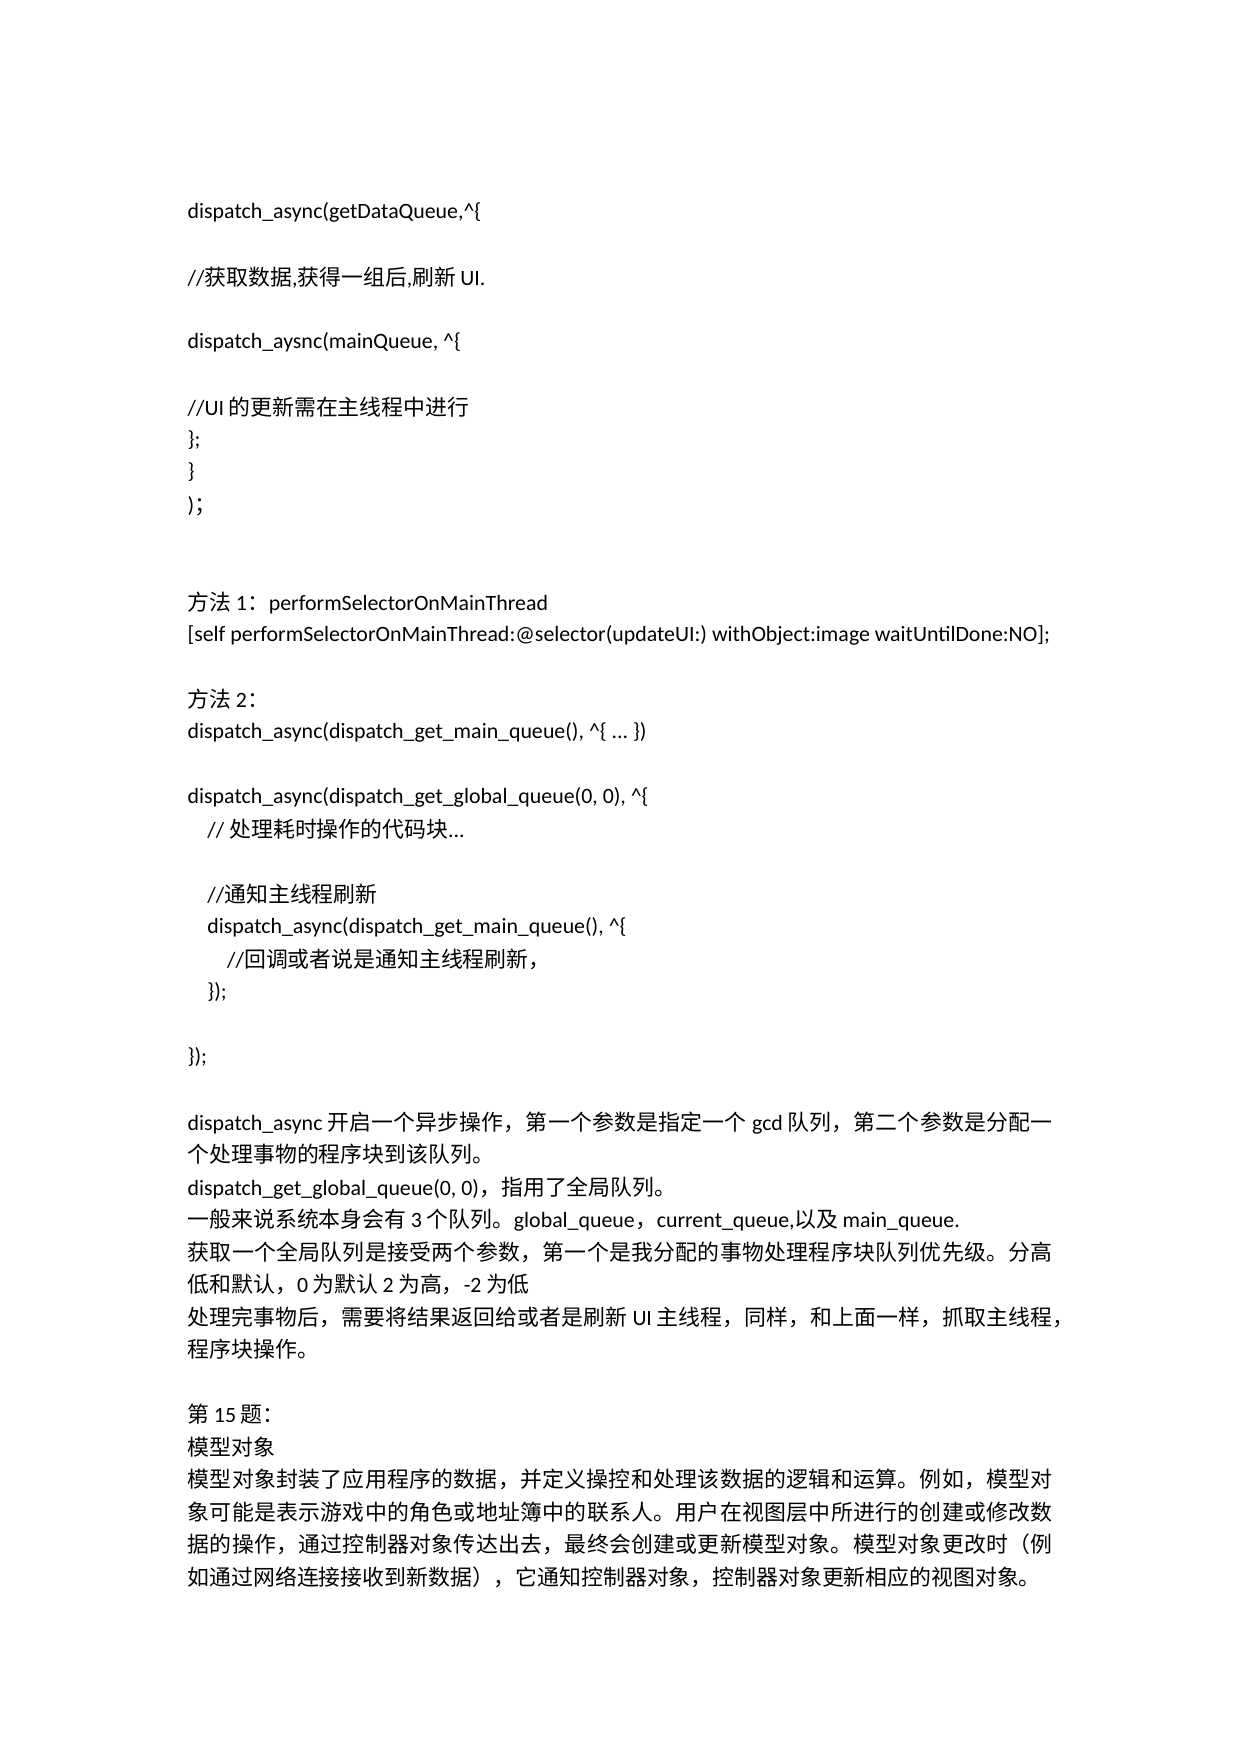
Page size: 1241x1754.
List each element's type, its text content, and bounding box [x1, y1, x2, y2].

text 获取一个全局队列是接受两个参数，第一个是我分配的事物处理程序块队列优先级。分高低和默认，0为默认2为高，-2为低 [187, 1234, 1053, 1299]
text } [187, 454, 1053, 487]
text //获取数据,获得一组后,刷新UI. [187, 259, 1053, 292]
text //UI的更新需在主线程中进行 [187, 389, 1053, 422]
text dispatch_get_global_queue(0, 0)，指用了全局队列。 [187, 1169, 1053, 1202]
text 模型对象 [187, 1429, 1053, 1462]
text 模型对象封装了应用程序的数据，并定义操控和处理该数据的逻辑和运算。例如，模型对象可能是表示游戏中的角色或地址簿中的联系人。用户在视图层中所进行的创建或修改数据的操作，通过控制器对象传达出去，最终会创建或更新模型对象。模型对象更改时（例如通过网络连接接收到新数据），它通知控制器对象，控制器对象更新相应的视图对象。 [187, 1462, 1053, 1592]
text }); [187, 974, 1053, 1007]
text dispatch_async(dispatch_get_main_queue(), ^{ [187, 909, 1053, 942]
text dispatch_async(getDataQueue,^{ [187, 194, 1053, 227]
text dispatch_async开启一个异步操作，第一个参数是指定一个gcd队列，第二个参数是分配一个处理事物的程序块到该队列。 [187, 1104, 1053, 1169]
text dispatch_async(dispatch_get_main_queue(), ^{ ... }) [187, 714, 1053, 747]
text dispatch_async(dispatch_get_global_queue(0, 0), ^{ [187, 779, 1053, 812]
text 一般来说系统本身会有3个队列。global_queue，current_queue,以及main_queue. [187, 1202, 1053, 1234]
text )； [187, 487, 1053, 519]
text [self performSelectorOnMainThread:@selector(updateUI:) withObject:image waitUntilDone:NO]; [187, 617, 1053, 649]
text 方法1：performSelectorOnMainThread [187, 584, 1053, 617]
text // 处理耗时操作的代码块... [187, 812, 1053, 844]
text 处理完事物后，需要将结果返回给或者是刷新UI主线程，同样，和上面一样，抓取主线程，程序块操作。 [187, 1299, 1053, 1364]
text dispatch_aysnc(mainQueue, ^{ [187, 324, 1053, 357]
text 方法2： [187, 682, 1053, 714]
text }; [187, 422, 1053, 454]
text //通知主线程刷新 [187, 877, 1053, 909]
text }); [187, 1039, 1053, 1072]
text //回调或者说是通知主线程刷新， [187, 942, 1053, 974]
text 第15题： [187, 1397, 1053, 1429]
